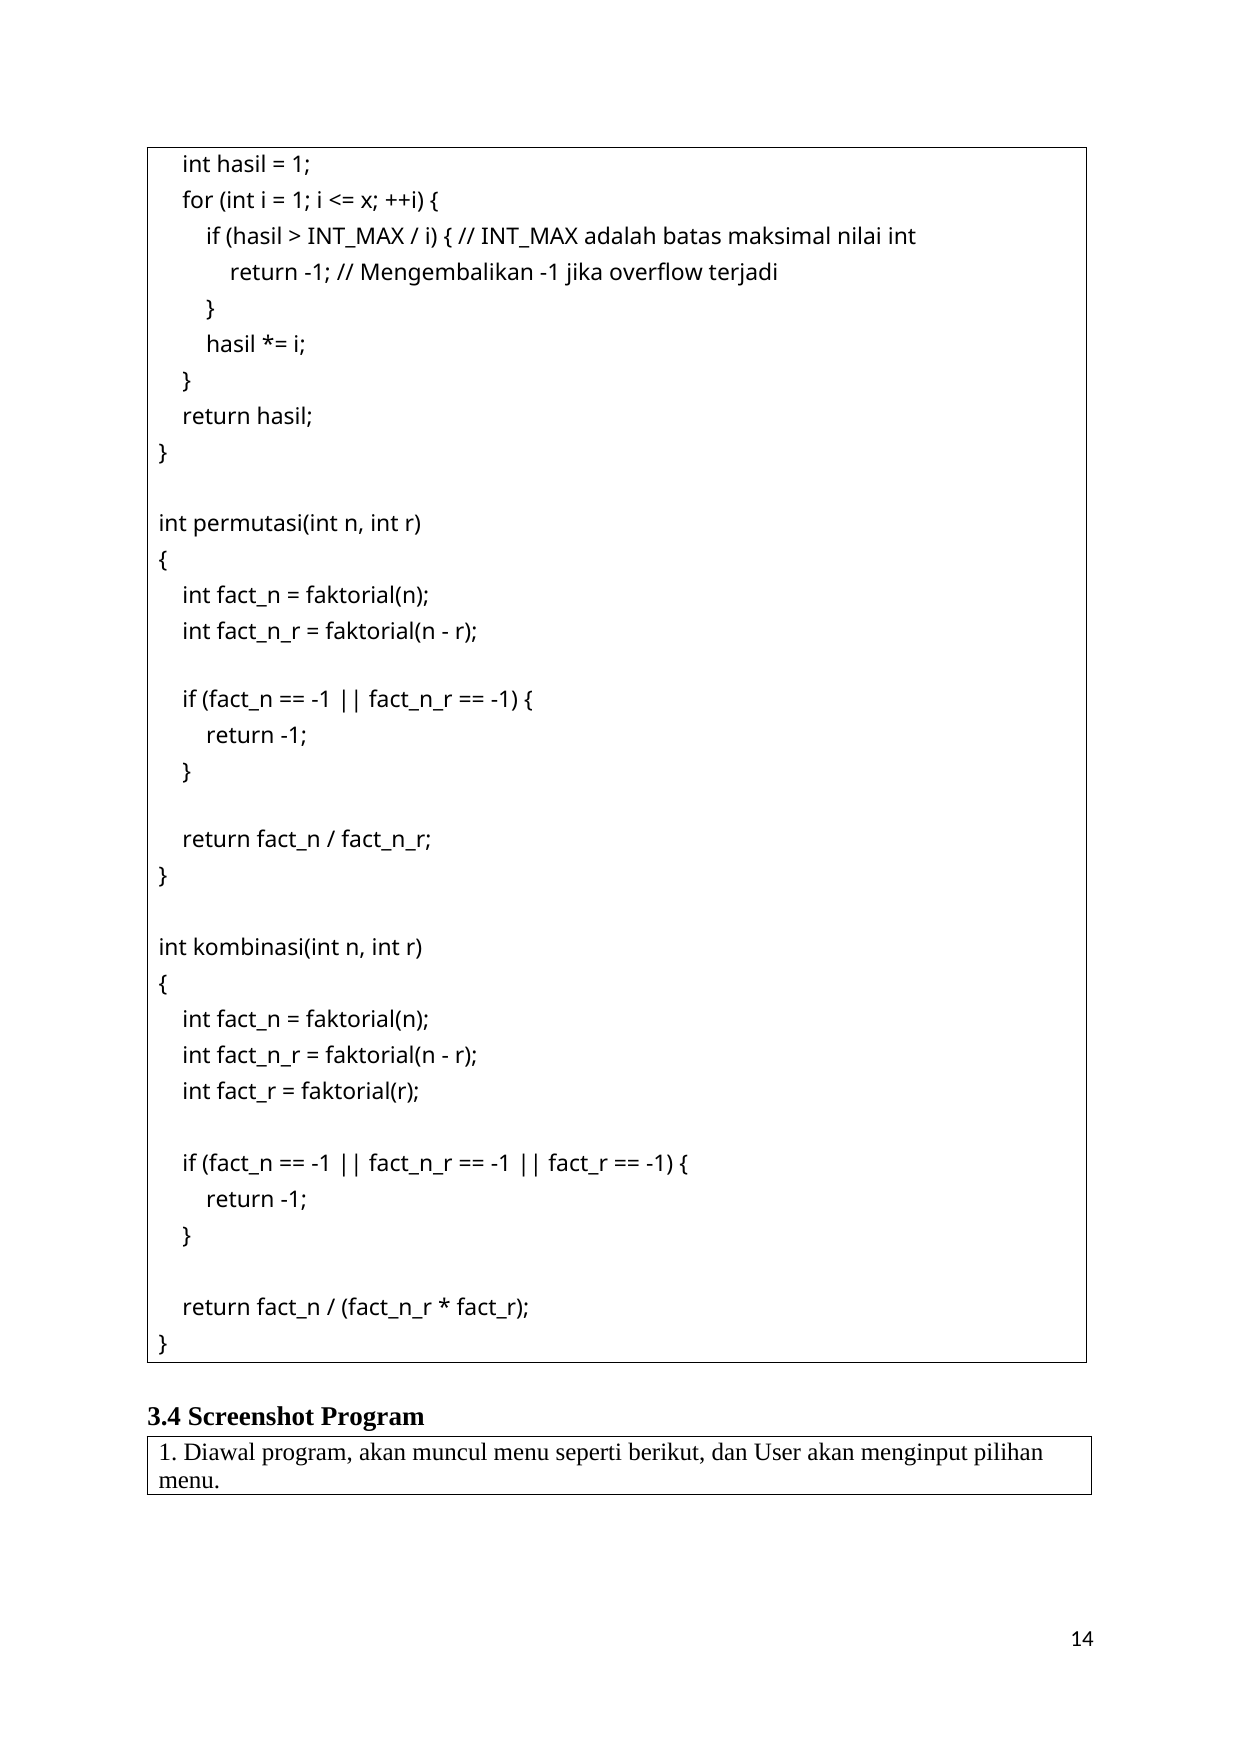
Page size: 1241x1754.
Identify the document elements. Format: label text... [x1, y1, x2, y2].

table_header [148, 148, 1086, 1362]
subtitle 3.4 Screenshot Program [147, 1400, 1093, 1431]
table_header 1. Diawal program, akan muncul menu seperti berikut, dan User akan menginput pilihan menu. [148, 1437, 1091, 1494]
